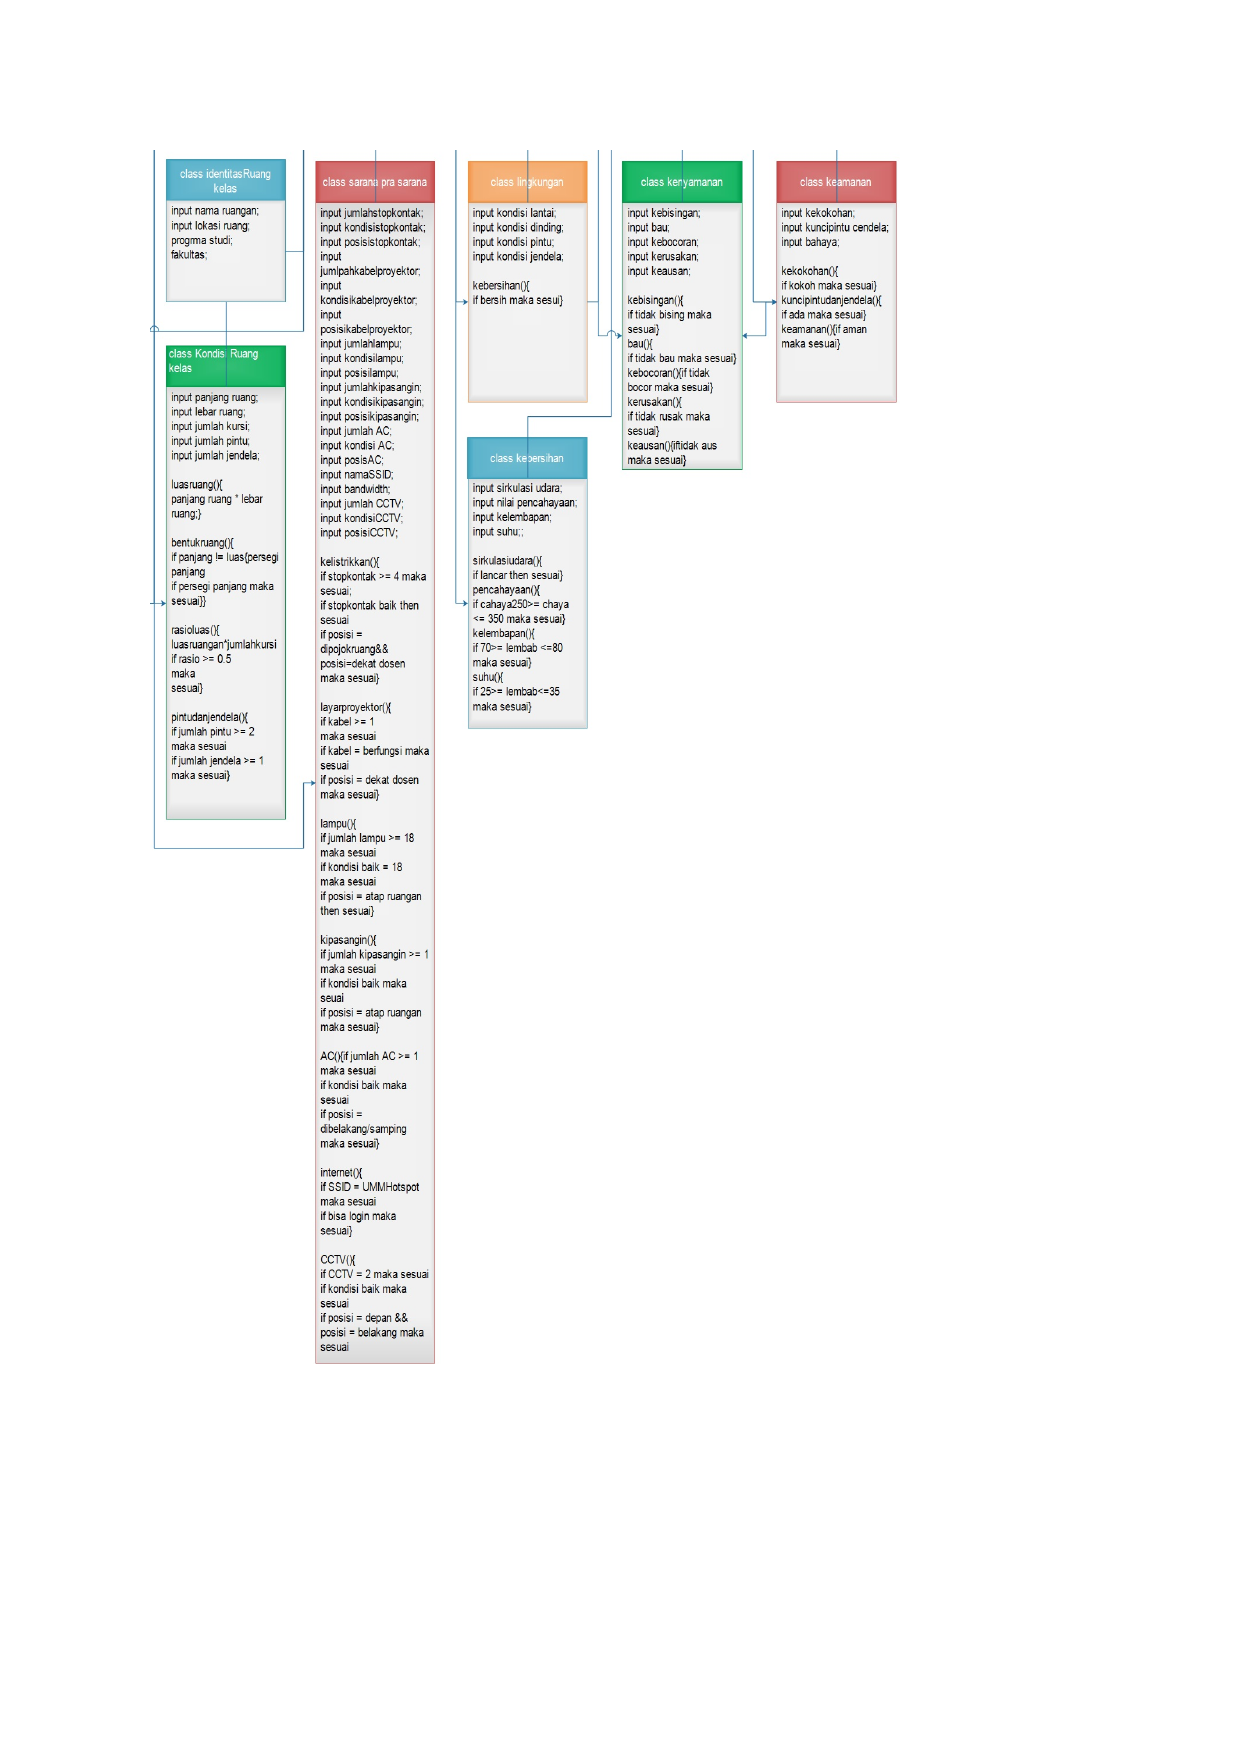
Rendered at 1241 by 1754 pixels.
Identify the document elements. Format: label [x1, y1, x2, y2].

picture [150, 150, 927, 1364]
